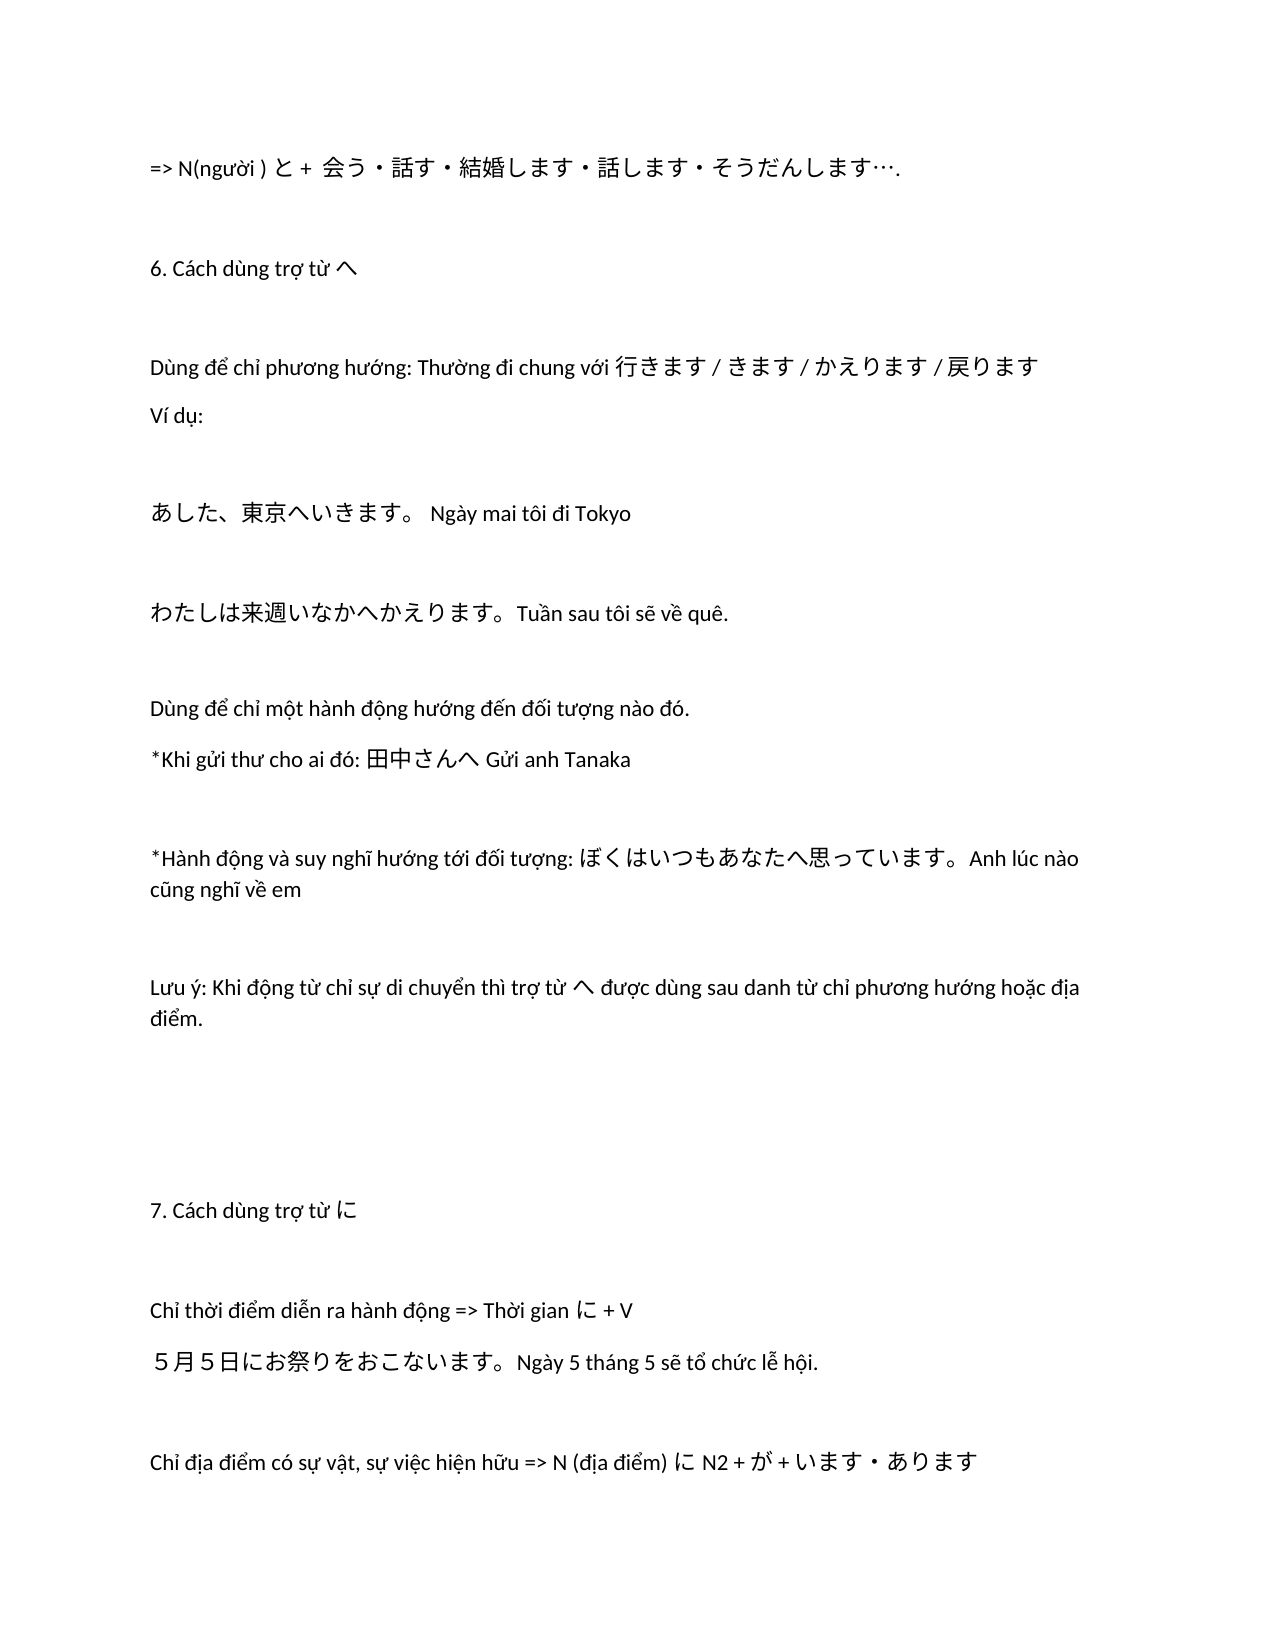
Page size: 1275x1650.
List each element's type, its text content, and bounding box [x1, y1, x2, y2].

text *Hành động và suy nghĩ hướng tới đối tượng: ぼくはいつもあなたへ思っています。Anh lúc nào cũng nghĩ về em [150, 840, 1125, 903]
text Lưu ý: Khi động từ chỉ sự di chuyển thì trợ từ へ được dùng sau danh từ chỉ phương hướng hoặc địa điểm. [150, 969, 1125, 1033]
text Dùng để chỉ một hành động hướng đến đối tượng nào đó. [150, 694, 1125, 722]
text Chỉ địa điểm có sự vật, sự việc hiện hữu => N (địa điểm) に N2 + が + います・あります [150, 1443, 1125, 1477]
text ５月５日にお祭りをおこないます。Ngày 5 tháng 5 sẽ tổ chức lễ hội. [150, 1344, 1125, 1377]
text 6. Cách dùng trợ từ へ [150, 249, 1125, 283]
text Dùng để chỉ phương hướng: Thường đi chung với 行きます / きます / かえります / 戻ります [150, 349, 1125, 382]
text 7. Cách dùng trợ từ に [150, 1192, 1125, 1225]
text *Khi gửi thư cho ai đó: 田中さんへ Gửi anh Tanaka [150, 741, 1125, 774]
text Chỉ thời điểm diễn ra hành động => Thời gian に + V [150, 1291, 1125, 1325]
text わたしは来週いなかへかえります。Tuần sau tôi sẽ về quê. [150, 594, 1125, 628]
text => N(người ) と + 会う・話す・結婚します・話します・そうだんします…. [150, 150, 1125, 183]
text あした、東京へいきます。 Ngày mai tôi đi Tokyo [150, 495, 1125, 528]
text Ví dụ: [150, 401, 1125, 429]
